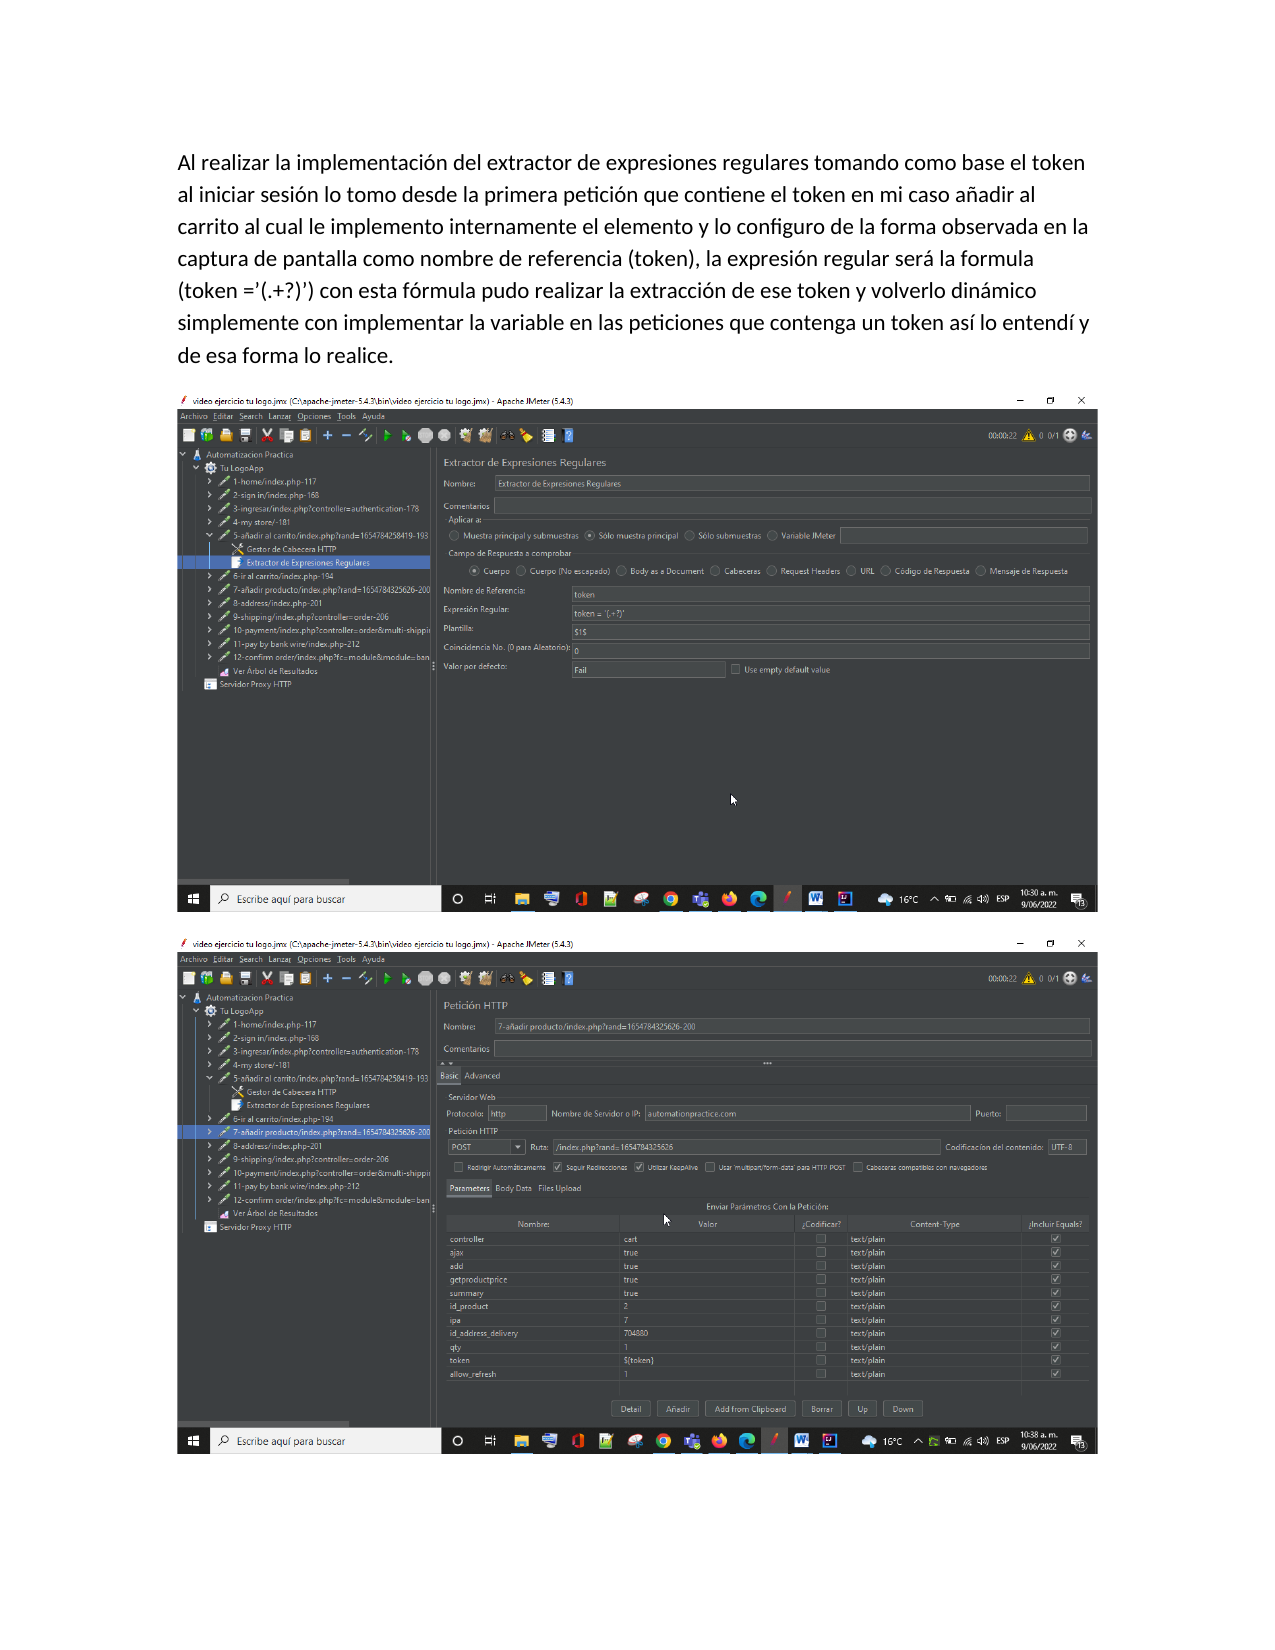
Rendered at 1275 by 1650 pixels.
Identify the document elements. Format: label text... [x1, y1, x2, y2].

text Al realizar la implementación del extractor de expresiones regulares tomando como base el token al iniciar sesión lo tomo desde la primera petición que contiene el token en mi caso añadir al carrito al cual le implemento internamente el elemento y lo configuro de la forma observada en la captura de pantalla como nombre de referencia (token), la expresión regular será la formula (token =’(.+?)’) con esta fórmula pudo realizar la extracción de ese token y volverlo dinámico simplemente con implementar la variable en las peticiones que contenga un token así lo entendí y de esa forma lo realice. [177, 148, 1098, 369]
picture [177, 393, 1098, 912]
picture [177, 936, 1098, 1454]
